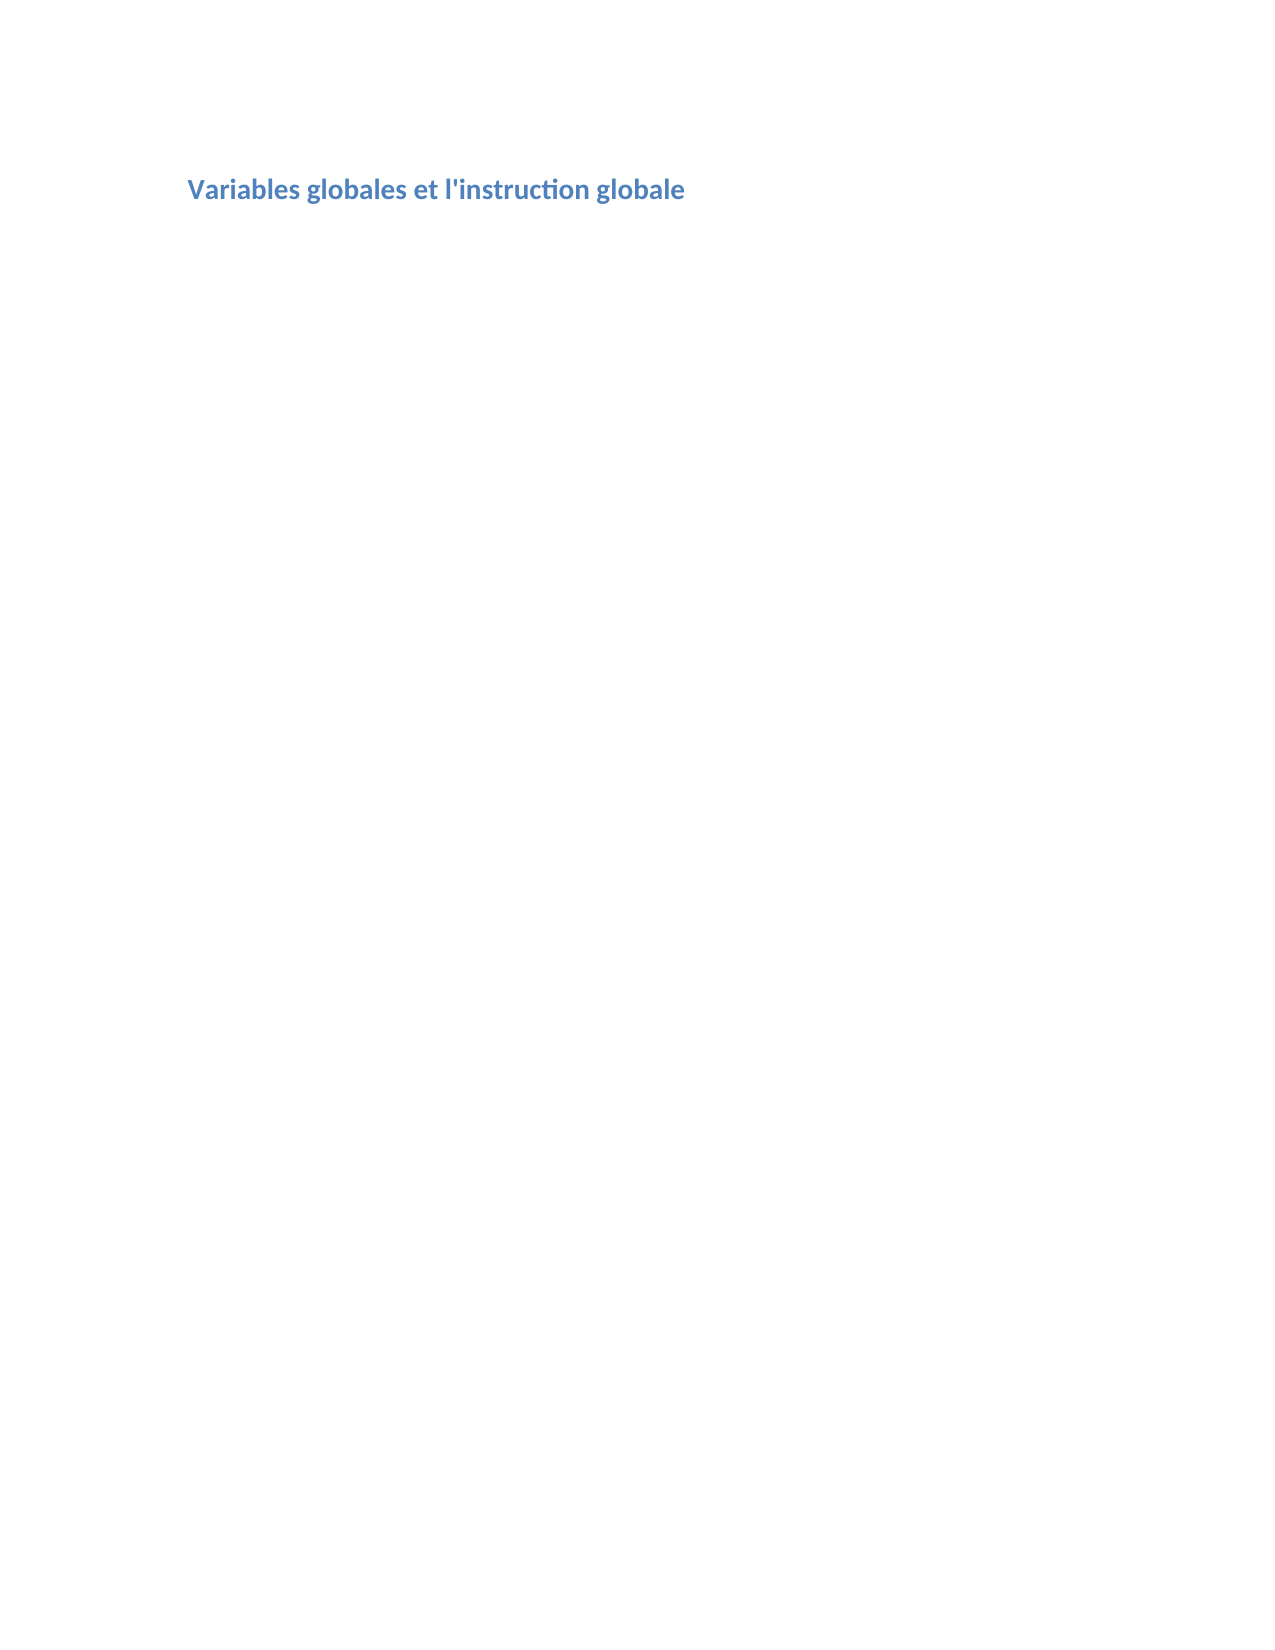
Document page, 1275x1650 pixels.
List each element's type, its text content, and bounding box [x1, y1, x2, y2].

subtitle Variables globales et l'instruction globale [187, 171, 1087, 206]
